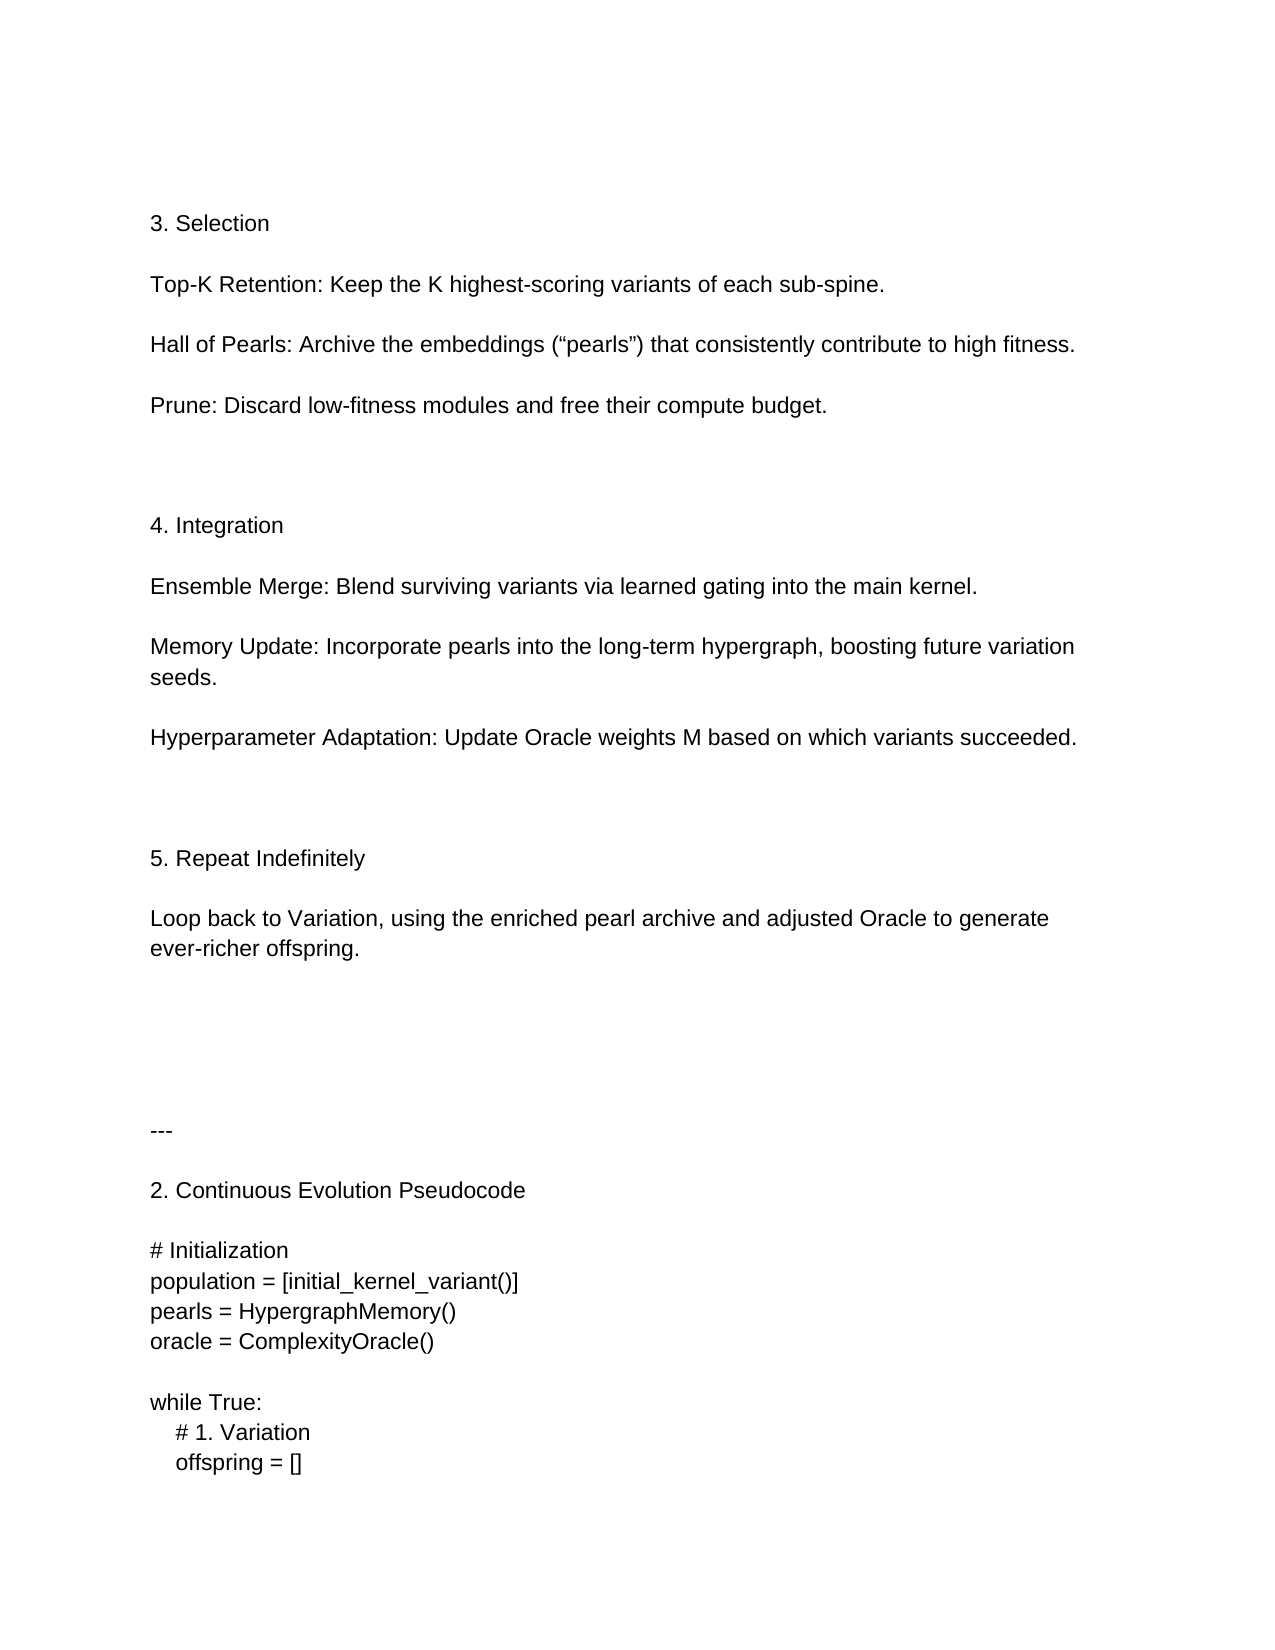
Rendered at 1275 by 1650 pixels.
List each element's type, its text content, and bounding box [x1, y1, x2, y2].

text 5. Repeat Indefinitely [150, 845, 1125, 871]
text Hyperparameter Adaptation: Update Oracle weights M based on which variants succeeded. [150, 724, 1125, 750]
text # Initialization [150, 1237, 1125, 1264]
text Prune: Discard low‑fitness modules and free their compute budget. [150, 392, 1125, 418]
text 3. Selection [150, 210, 1125, 237]
text offspring = [] [150, 1449, 1125, 1475]
text 2. Continuous Evolution Pseudocode [150, 1177, 1125, 1203]
text pearls = HypergraphMemory() [150, 1298, 1125, 1324]
text Top‑K Retention: Keep the K highest‑scoring variants of each sub‑spine. [150, 271, 1125, 297]
text --- [150, 1117, 1125, 1143]
text Hall of Pearls: Archive the embeddings (“pearls”) that consistently contribute to high fitness. [150, 331, 1125, 358]
text Loop back to Variation, using the enriched pearl archive and adjusted Oracle to generate ever‑richer offspring. [150, 905, 1125, 962]
text 4. Integration [150, 512, 1125, 539]
text # 1. Variation [150, 1419, 1125, 1445]
text population = [initial_kernel_variant()] [150, 1268, 1125, 1294]
text Ensemble Merge: Blend surviving variants via learned gating into the main kernel. [150, 573, 1125, 599]
text Memory Update: Incorporate pearls into the long‑term hypergraph, boosting future variation seeds. [150, 633, 1125, 690]
text while True: [150, 1388, 1125, 1415]
text oracle = ComplexityOracle() [150, 1328, 1125, 1354]
